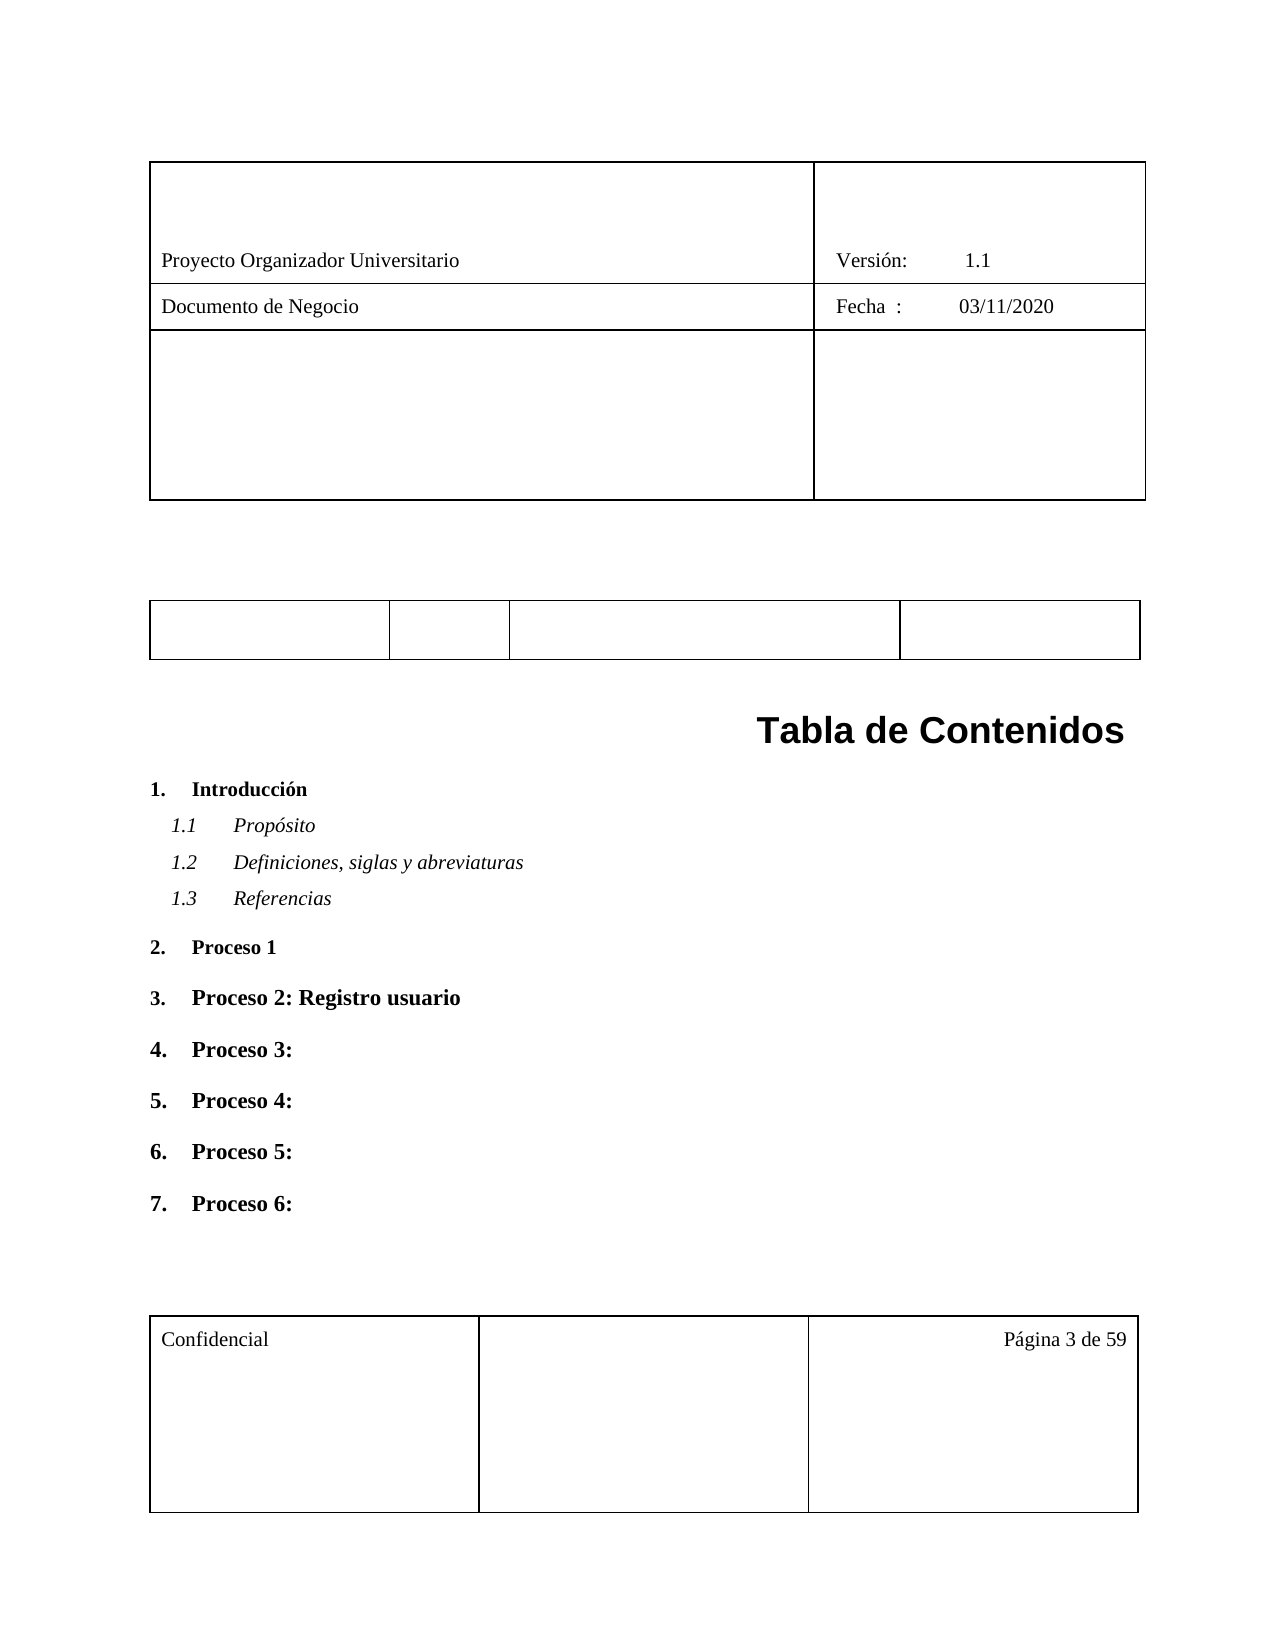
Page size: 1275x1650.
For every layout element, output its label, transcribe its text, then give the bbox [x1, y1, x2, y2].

table_cell [510, 601, 899, 659]
text Tabla de Contenidos [150, 708, 1125, 751]
text 2. Proceso 1 [150, 935, 1125, 959]
text 1.2 Definiciones, siglas y abreviaturas [171, 849, 1125, 874]
table_cell [390, 601, 509, 659]
text 7. Proceso 6: [150, 1190, 1125, 1216]
text 3. Proceso 2: Registro usuario [150, 984, 1125, 1011]
text 1. Introducción [150, 776, 1125, 801]
text 4. Proceso 3: [150, 1036, 1125, 1062]
text 6. Proceso 5: [150, 1138, 1125, 1165]
text 1.1 Propósito [171, 813, 1125, 837]
text 5. Proceso 4: [150, 1087, 1125, 1113]
text 1.3 Referencias [171, 886, 1125, 910]
table_cell [901, 601, 1139, 659]
table_cell [151, 601, 389, 659]
